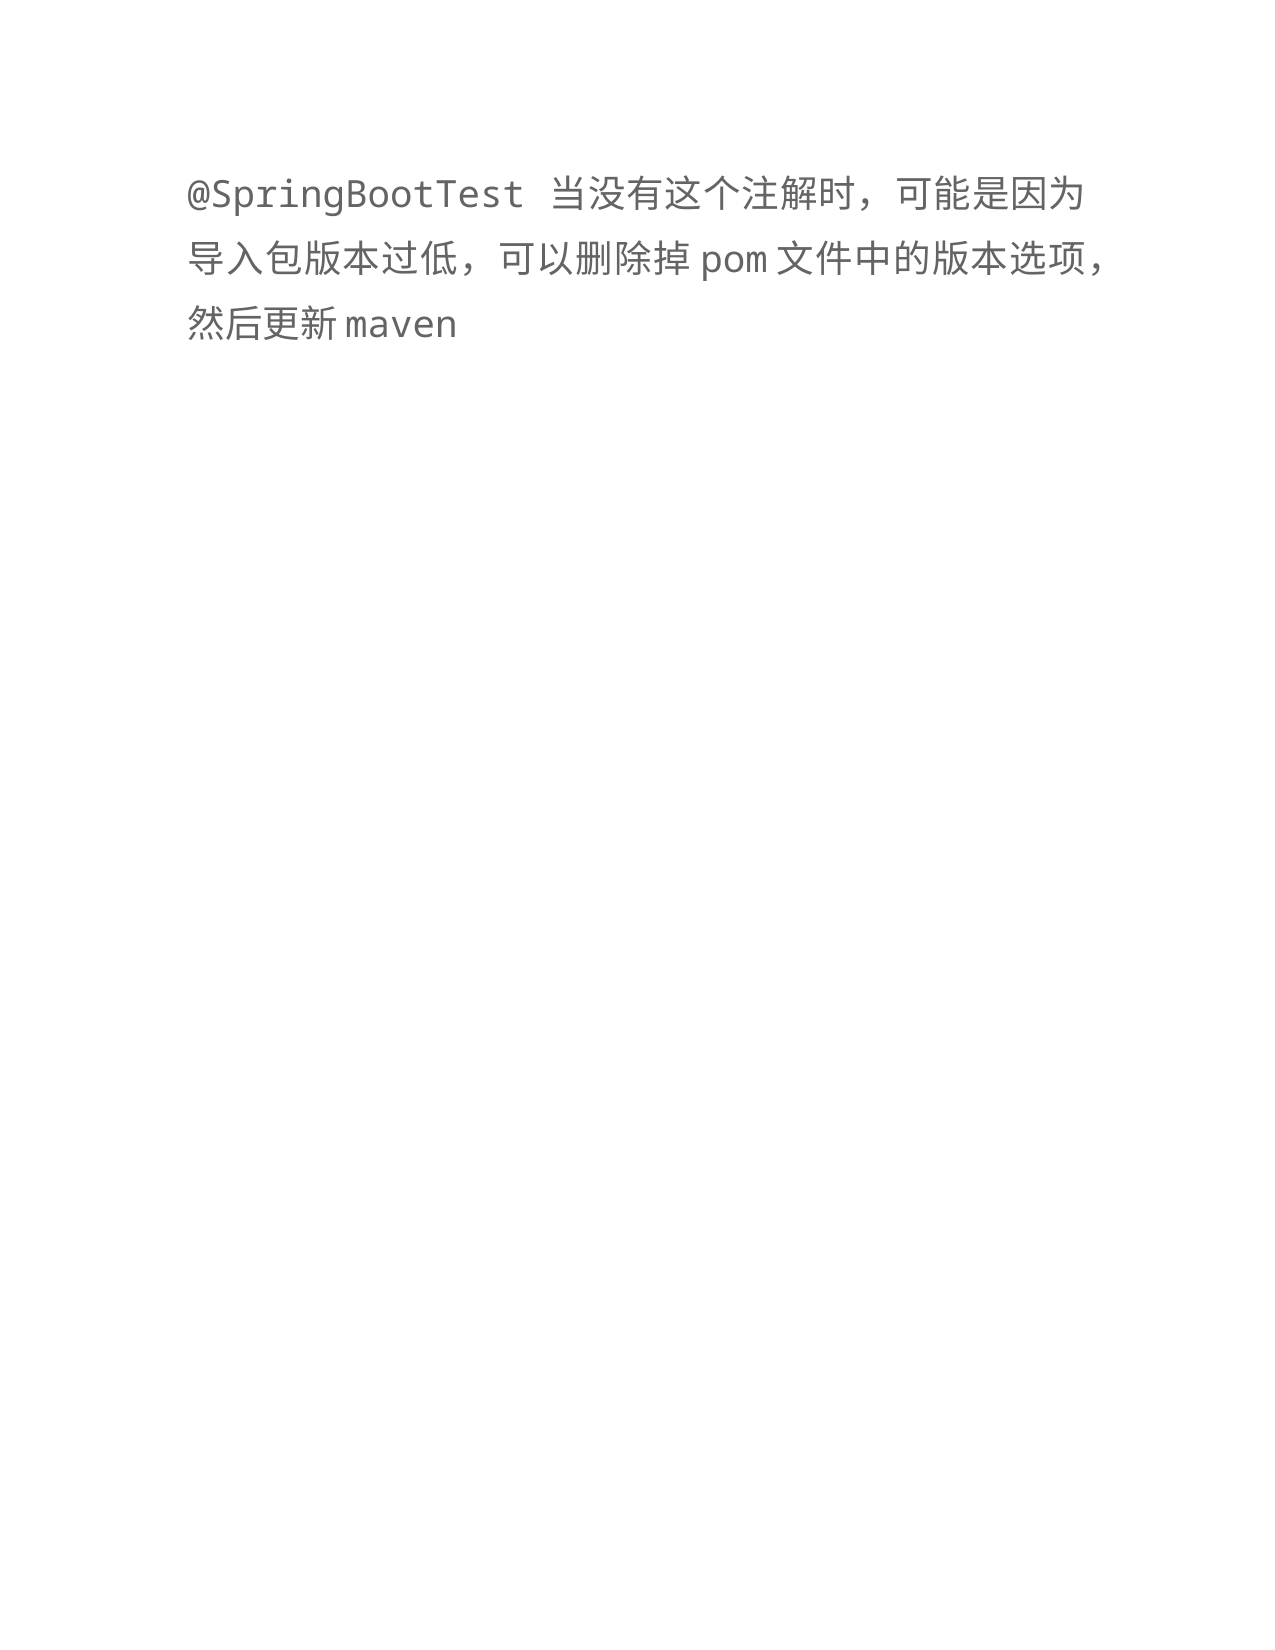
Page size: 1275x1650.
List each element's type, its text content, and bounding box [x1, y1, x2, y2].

text @SpringBootTest 当没有这个注解时，可能是因为导入包版本过低，可以删除掉pom文件中的版本选项，然后更新maven [187, 159, 1087, 354]
